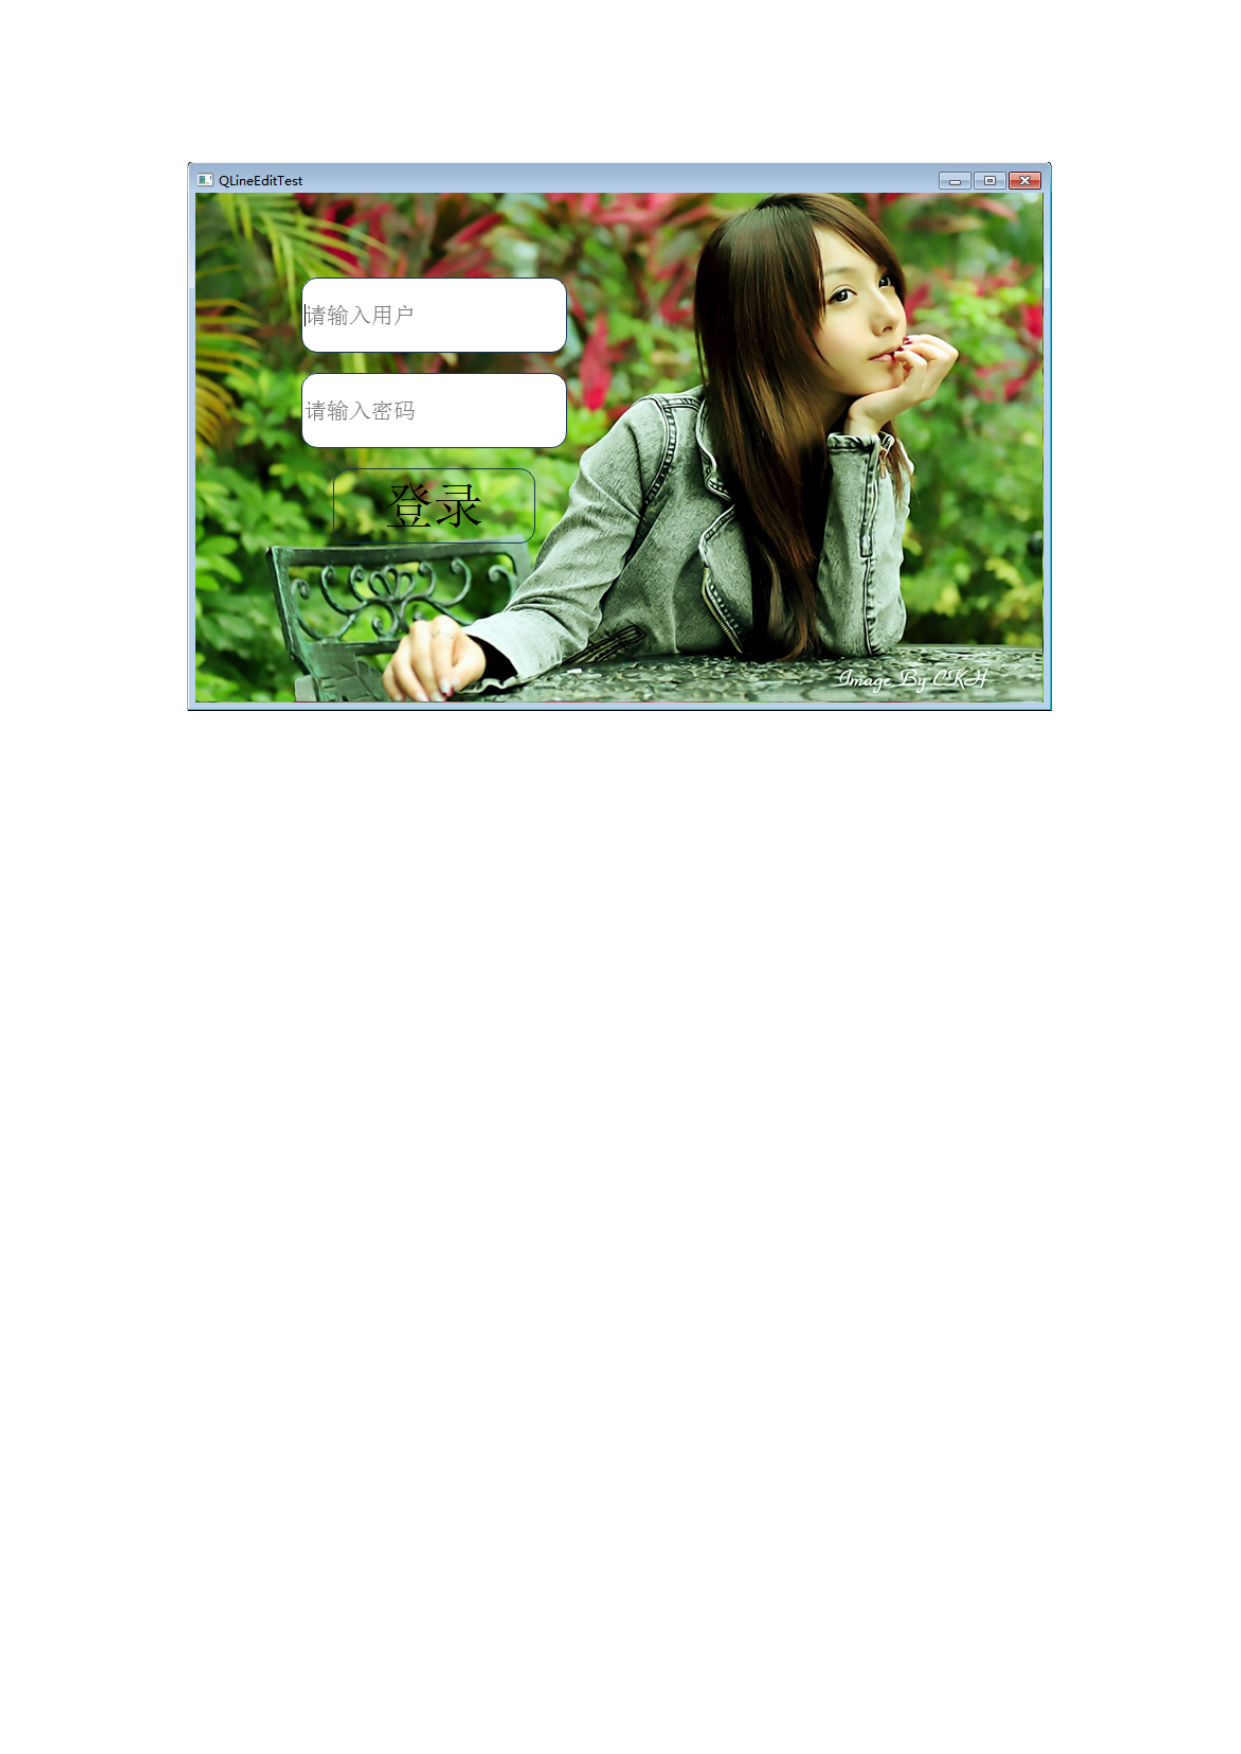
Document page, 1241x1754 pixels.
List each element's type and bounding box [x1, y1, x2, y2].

picture [187, 162, 1052, 711]
